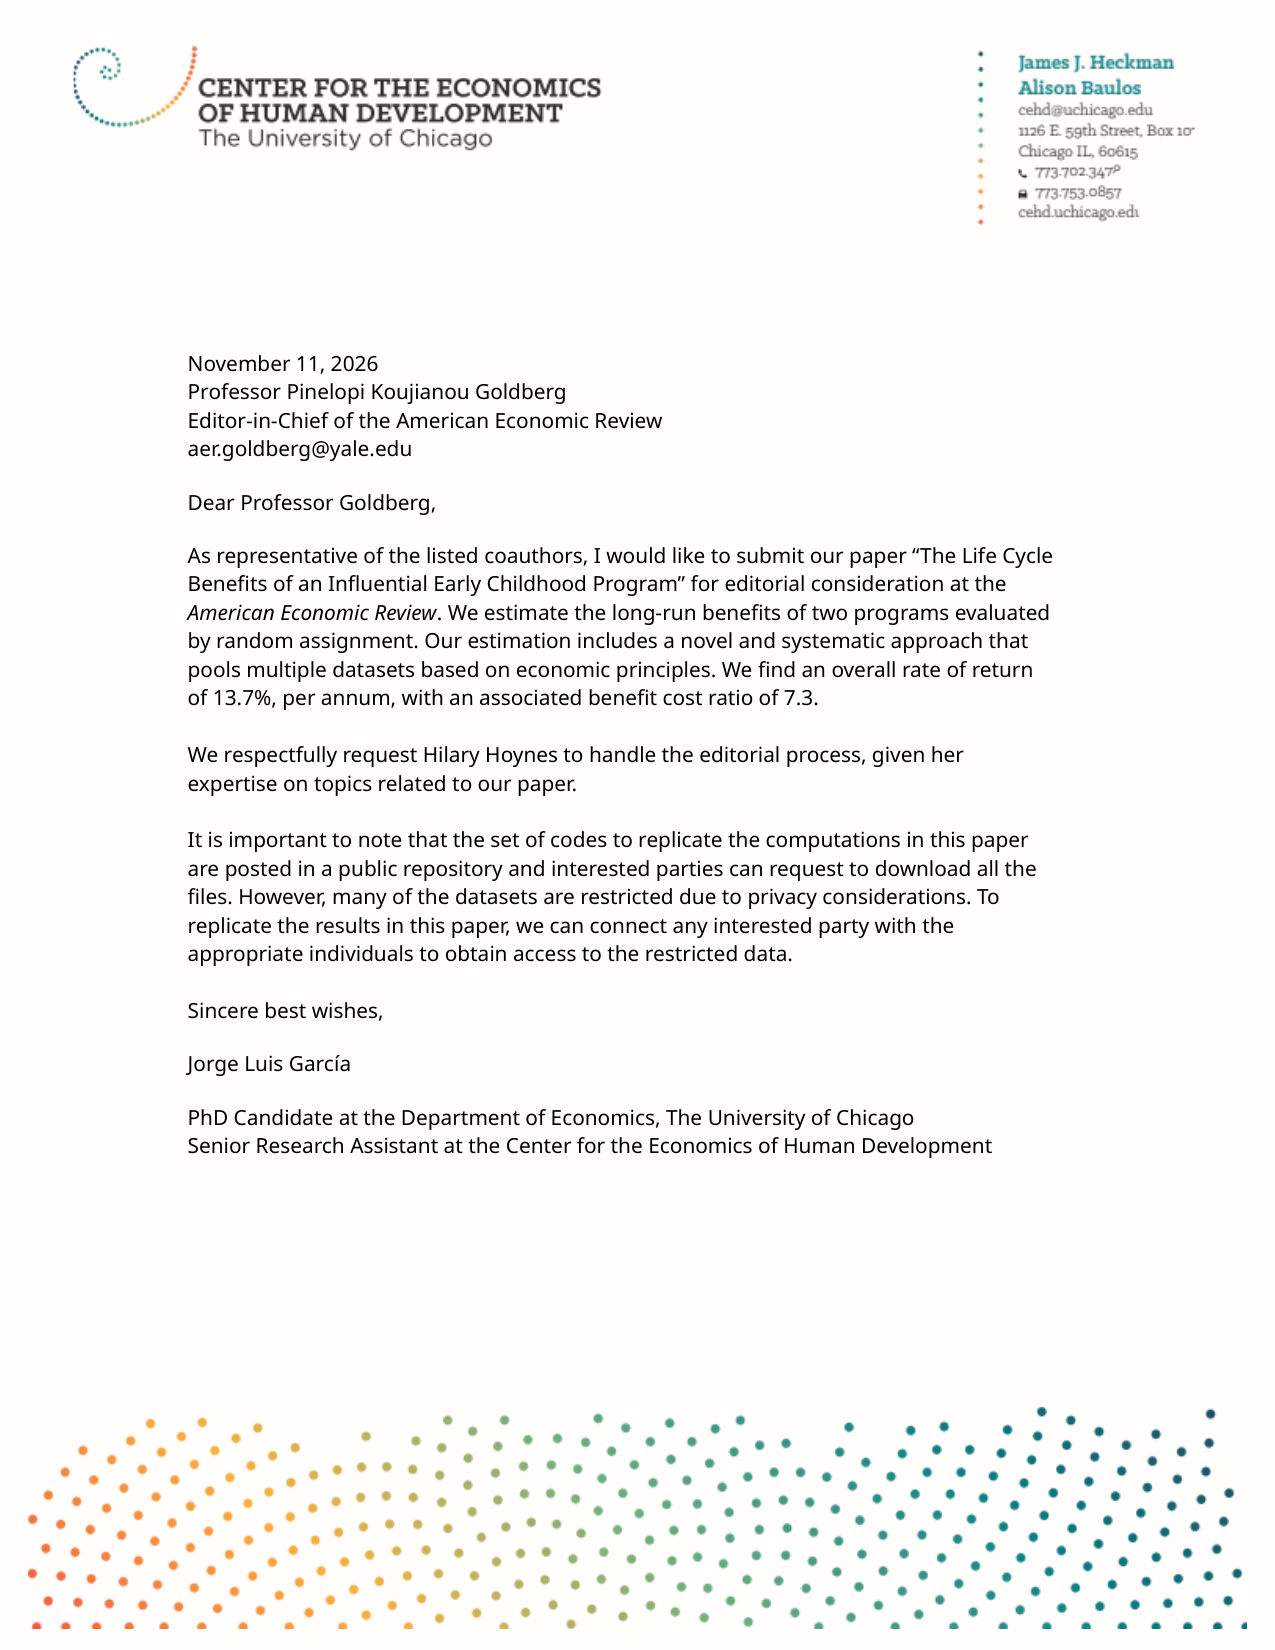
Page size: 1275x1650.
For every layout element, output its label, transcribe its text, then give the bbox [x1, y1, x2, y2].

text Dear Professor Goldberg, [187, 488, 1059, 516]
text December 19, 2016 Professor Pinelopi Koujianou Goldberg Editor-in-Chief of the American Economic Review aer.goldberg@yale.edu [187, 349, 1059, 463]
text Jorge Luis García [112, 1049, 1059, 1078]
text PhD Candidate at the Department of Economics, The University of Chicago Senior Research Assistant at the Center for the Economics of Human Development [187, 1103, 1059, 1160]
text As representative of the listed coauthors, I would like to submit our paper “The Life Cycle Benefits of an Influential Early Childhood Program” for editorial consideration at the American Economic Review. We estimate the long-run benefits of two programs evaluated by random assignment. Our estimation includes a novel and systematic approach that pools multiple datasets based on economic principles. We find an overall rate of return of 13.7%, per annum, with an associated benefit cost ratio of 7.3. We respectfully request Hilary Hoynes to handle the editorial process, given her expertise on topics related to our paper. It is important to note that the set of codes to replicate the computations in this paper are posted in a public repository and interested parties can request to download all the files. However, many of the datasets are restricted due to privacy considerations. To replicate the results in this paper, we can connect any interested party with the appropriate individuals to obtain access to the restricted data. Sincere best wishes, [187, 541, 1059, 1024]
